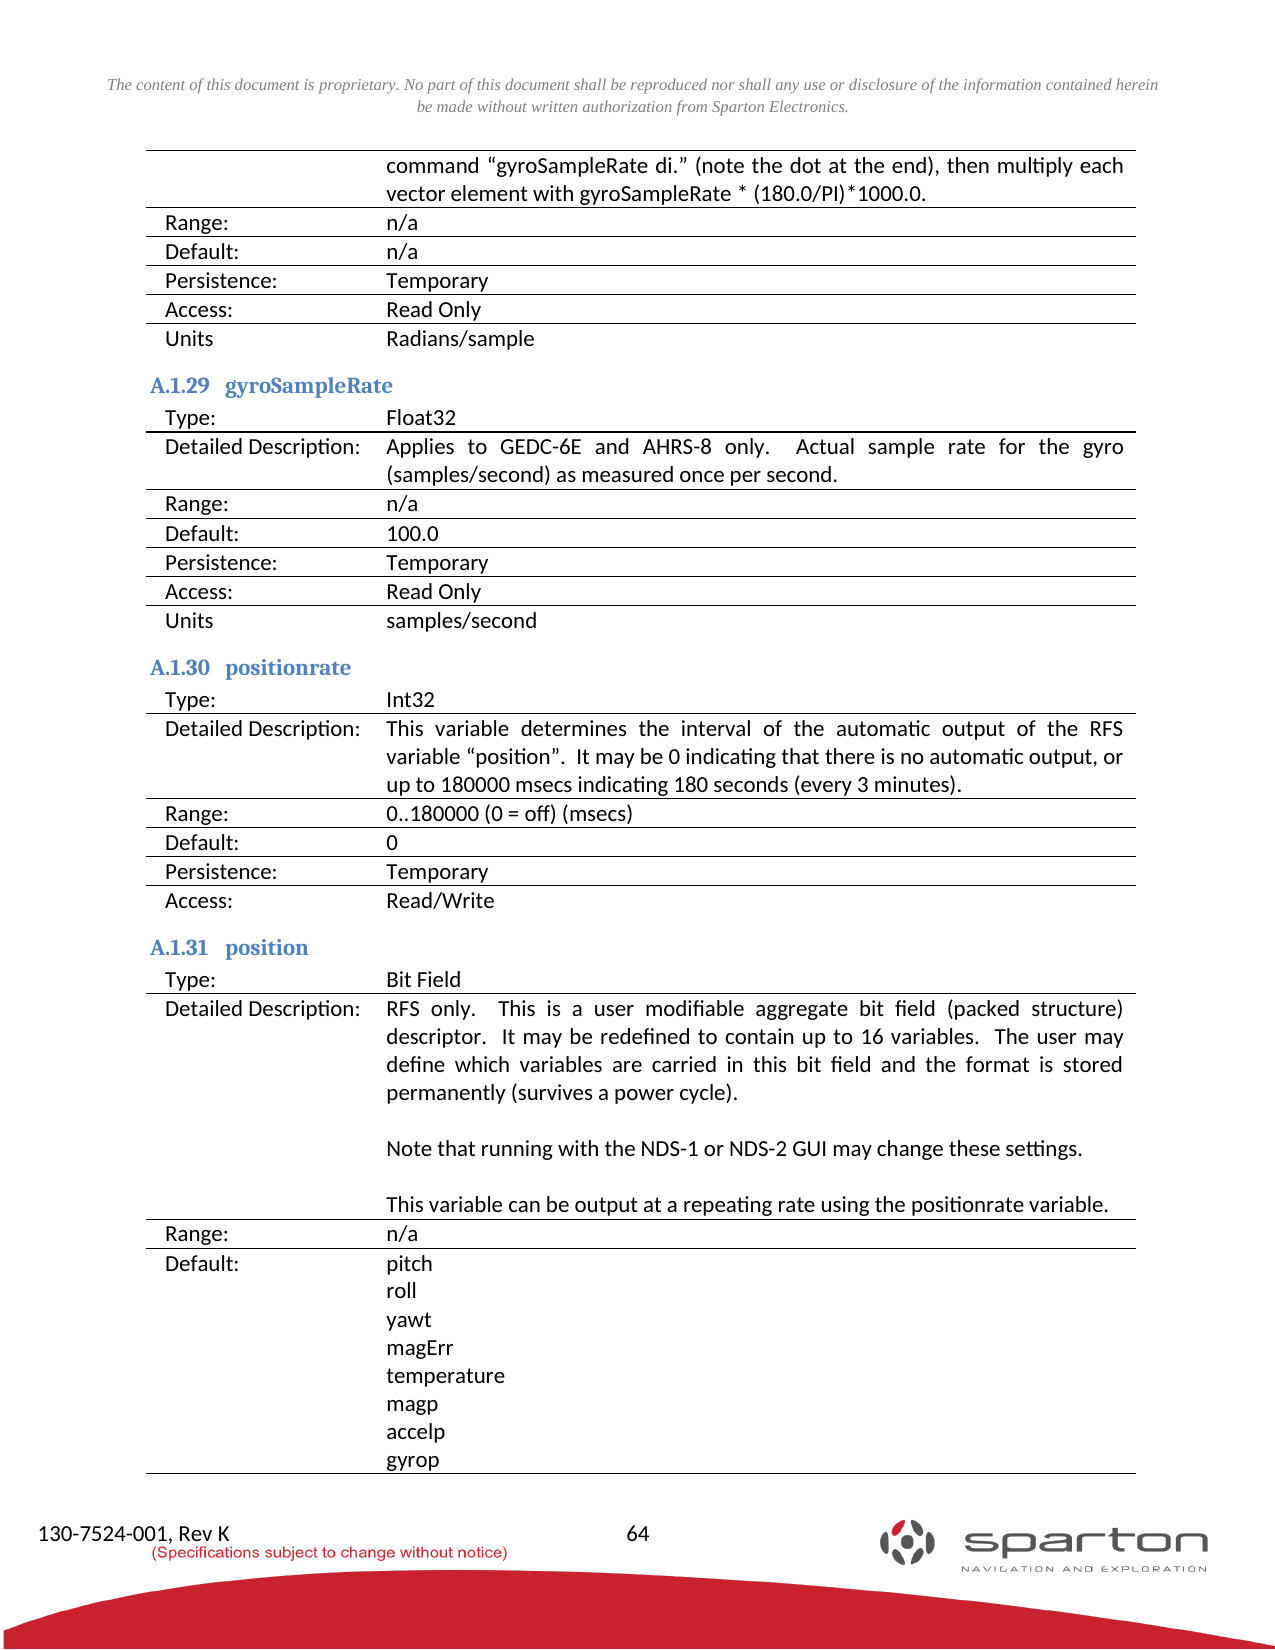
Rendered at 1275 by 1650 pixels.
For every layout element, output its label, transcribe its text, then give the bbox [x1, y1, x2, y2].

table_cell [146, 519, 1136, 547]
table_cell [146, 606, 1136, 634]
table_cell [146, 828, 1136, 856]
picture [3, 1515, 1275, 1649]
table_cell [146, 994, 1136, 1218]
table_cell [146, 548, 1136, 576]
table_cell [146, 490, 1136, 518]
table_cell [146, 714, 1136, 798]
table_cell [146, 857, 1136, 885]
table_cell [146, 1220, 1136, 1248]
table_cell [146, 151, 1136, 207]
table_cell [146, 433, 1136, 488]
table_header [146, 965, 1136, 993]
text position [150, 935, 1125, 961]
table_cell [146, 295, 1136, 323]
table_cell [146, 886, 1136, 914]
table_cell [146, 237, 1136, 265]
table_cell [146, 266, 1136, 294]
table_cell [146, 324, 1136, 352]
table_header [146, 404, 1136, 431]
text positionrate [150, 655, 1125, 681]
text gyroSampleRate [150, 373, 1125, 399]
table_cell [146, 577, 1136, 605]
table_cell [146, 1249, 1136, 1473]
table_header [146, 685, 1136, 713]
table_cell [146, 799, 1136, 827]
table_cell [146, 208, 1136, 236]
